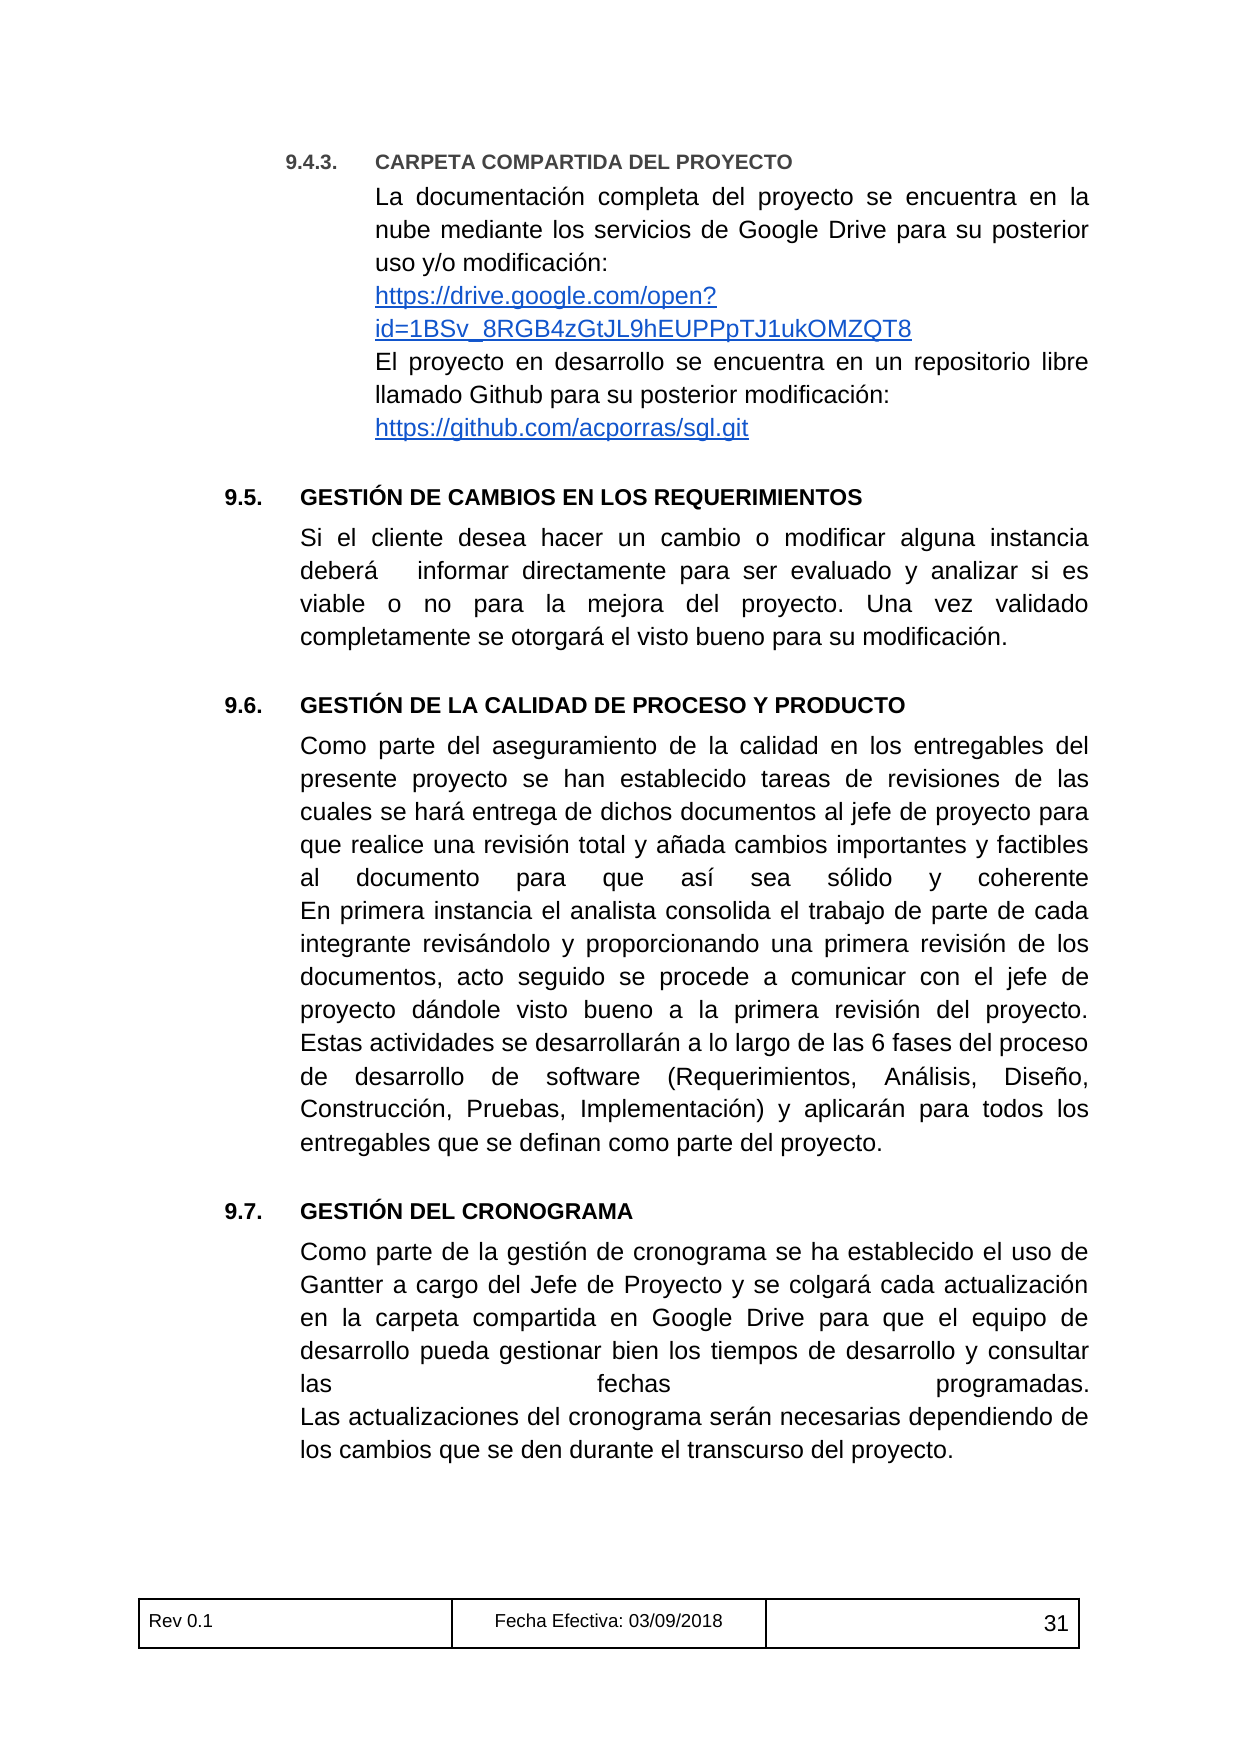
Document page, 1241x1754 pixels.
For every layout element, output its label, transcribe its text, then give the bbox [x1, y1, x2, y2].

subtitle GESTIÓN DE CAMBIOS EN LOS REQUERIMIENTOS [262, 484, 1090, 510]
text El proyecto en desarrollo se encuentra en un repositorio libre llamado Github para su posterior modificación: [375, 347, 1090, 409]
text La documentación completa del proyecto se encuentra en la nube mediante los servicios de Google Drive para su posterior uso y/o modificación: [375, 182, 1090, 277]
subtitle GESTIÓN DE LA CALIDAD DE PROCESO Y PRODUCTO [262, 692, 1090, 719]
text Como parte de la gestión de cronograma se ha establecido el uso de Gantter a cargo del Jefe de Proyecto y se colgará cada actualización en la carpeta compartida en Google Drive para que el equipo de desarrollo pueda gestionar bien los tiempos de desarrollo y consultar las fechas programadas. Las actualizaciones del cronograma serán necesarias dependiendo de los cambios que se den durante el transcurso del proyecto. [300, 1237, 1090, 1464]
text Si el cliente desea hacer un cambio o modificar alguna instancia deberá informar directamente para ser evaluado y analizar si es viable o no para la mejora del proyecto. Una vez validado completamente se otorgará el visto bueno para su modificación. [300, 523, 1090, 651]
subtitle CARPETA COMPARTIDA DEL PROYECTO [337, 150, 1090, 174]
text Como parte del aseguramiento de la calidad en los entregables del presente proyecto se han establecido tareas de revisiones de las cuales se hará entrega de dichos documentos al jefe de proyecto para que realice una revisión total y añada cambios importantes y factibles al documento para que así sea sólido y coherente En primera instancia el analista consolida el trabajo de parte de cada integrante revisándolo y proporcionando una primera revisión de los documentos, acto seguido se procede a comunicar con el jefe de proyecto dándole visto bueno a la primera revisión del proyecto. Estas actividades se desarrollarán a lo largo de las 6 fases del proceso de desarrollo de software (Requerimientos, Análisis, Diseño, Construcción, Pruebas, Implementación) y aplicarán para todos los entregables que se definan como parte del proyecto. [300, 731, 1090, 1156]
text https://github.com/acporras/sgl.git [375, 413, 1090, 442]
subtitle GESTIÓN DEL CRONOGRAMA [262, 1198, 1090, 1224]
text https://drive.google.com/open?id=1BSv_8RGB4zGtJL9hEUPPpTJ1ukOMZQT8 [375, 281, 1090, 343]
